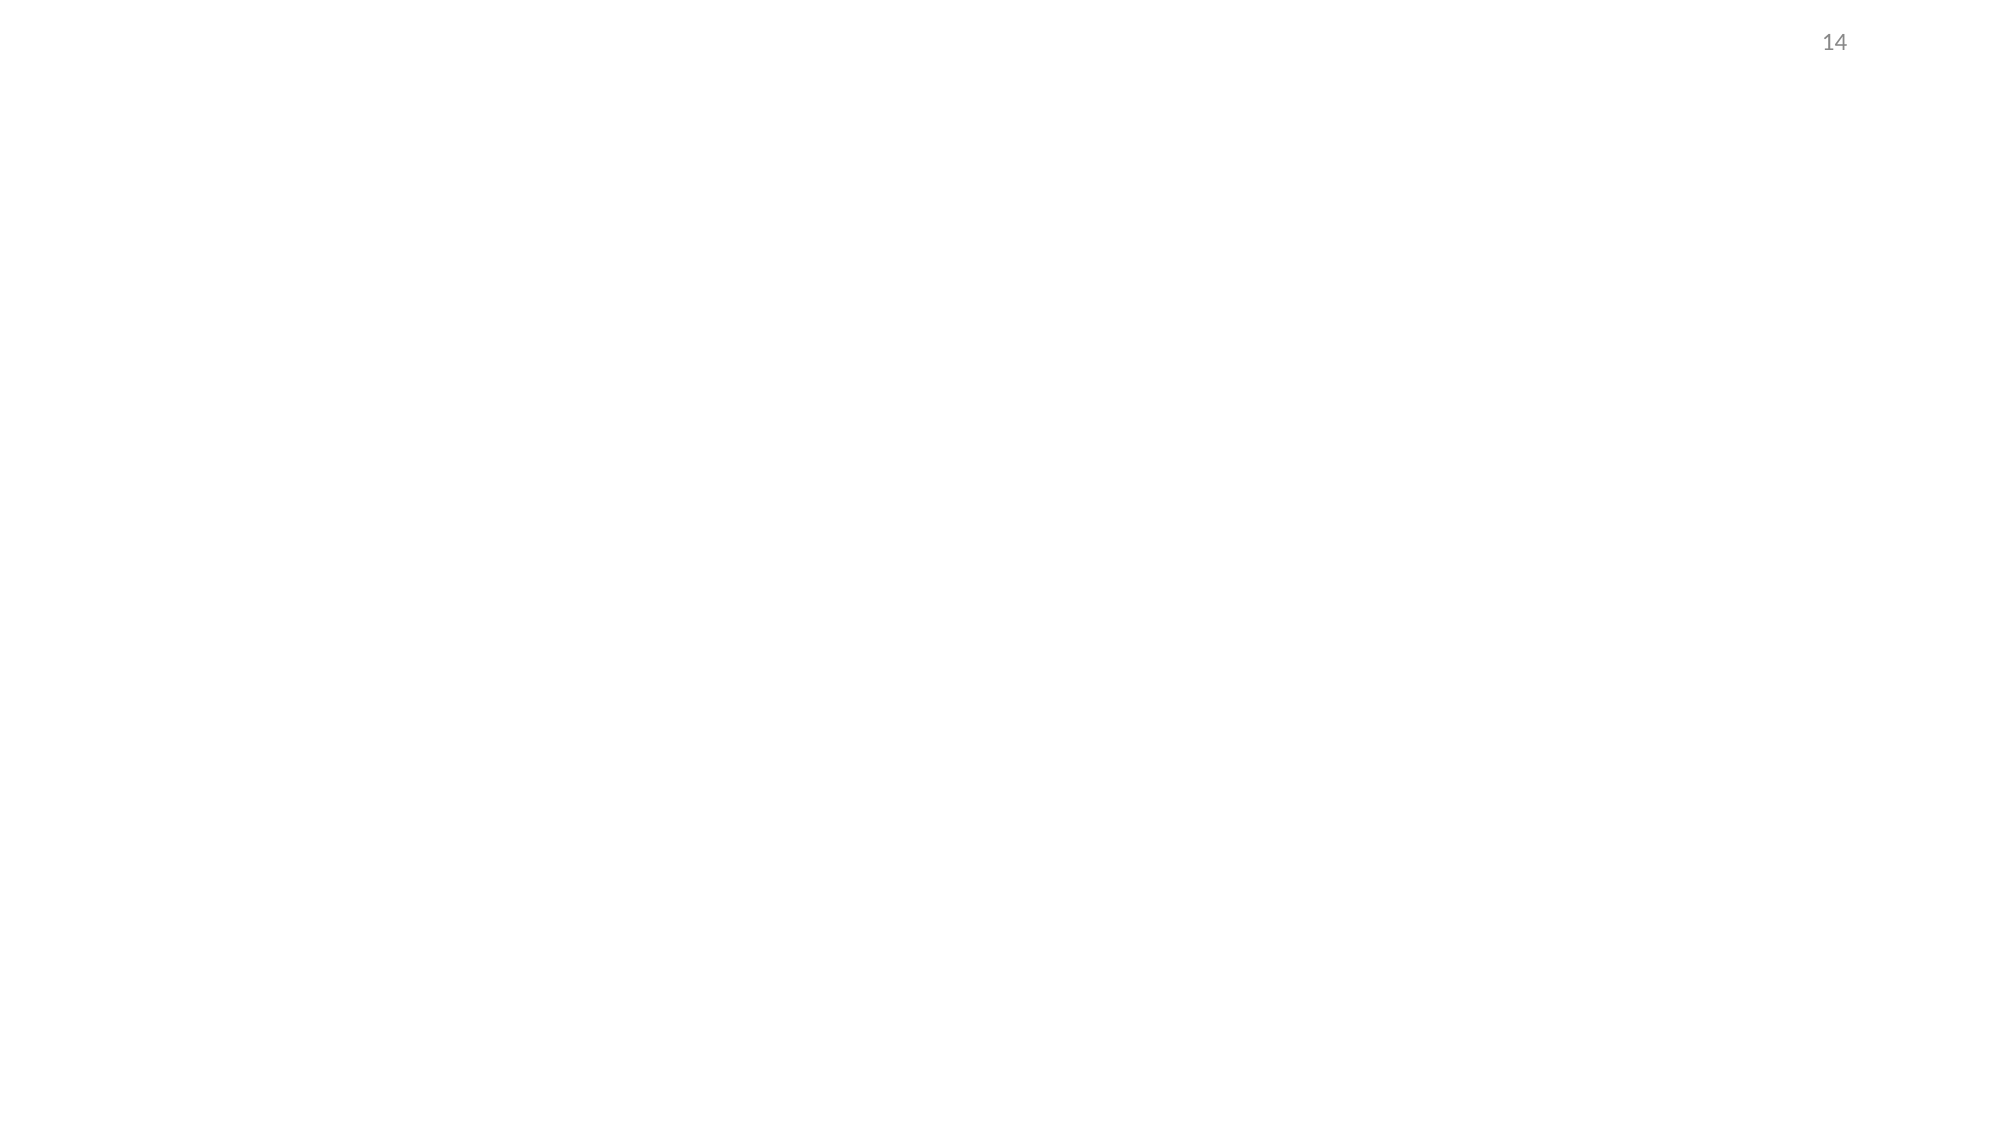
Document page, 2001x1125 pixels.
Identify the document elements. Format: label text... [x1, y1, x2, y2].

text 14 [0, 26, 1847, 56]
